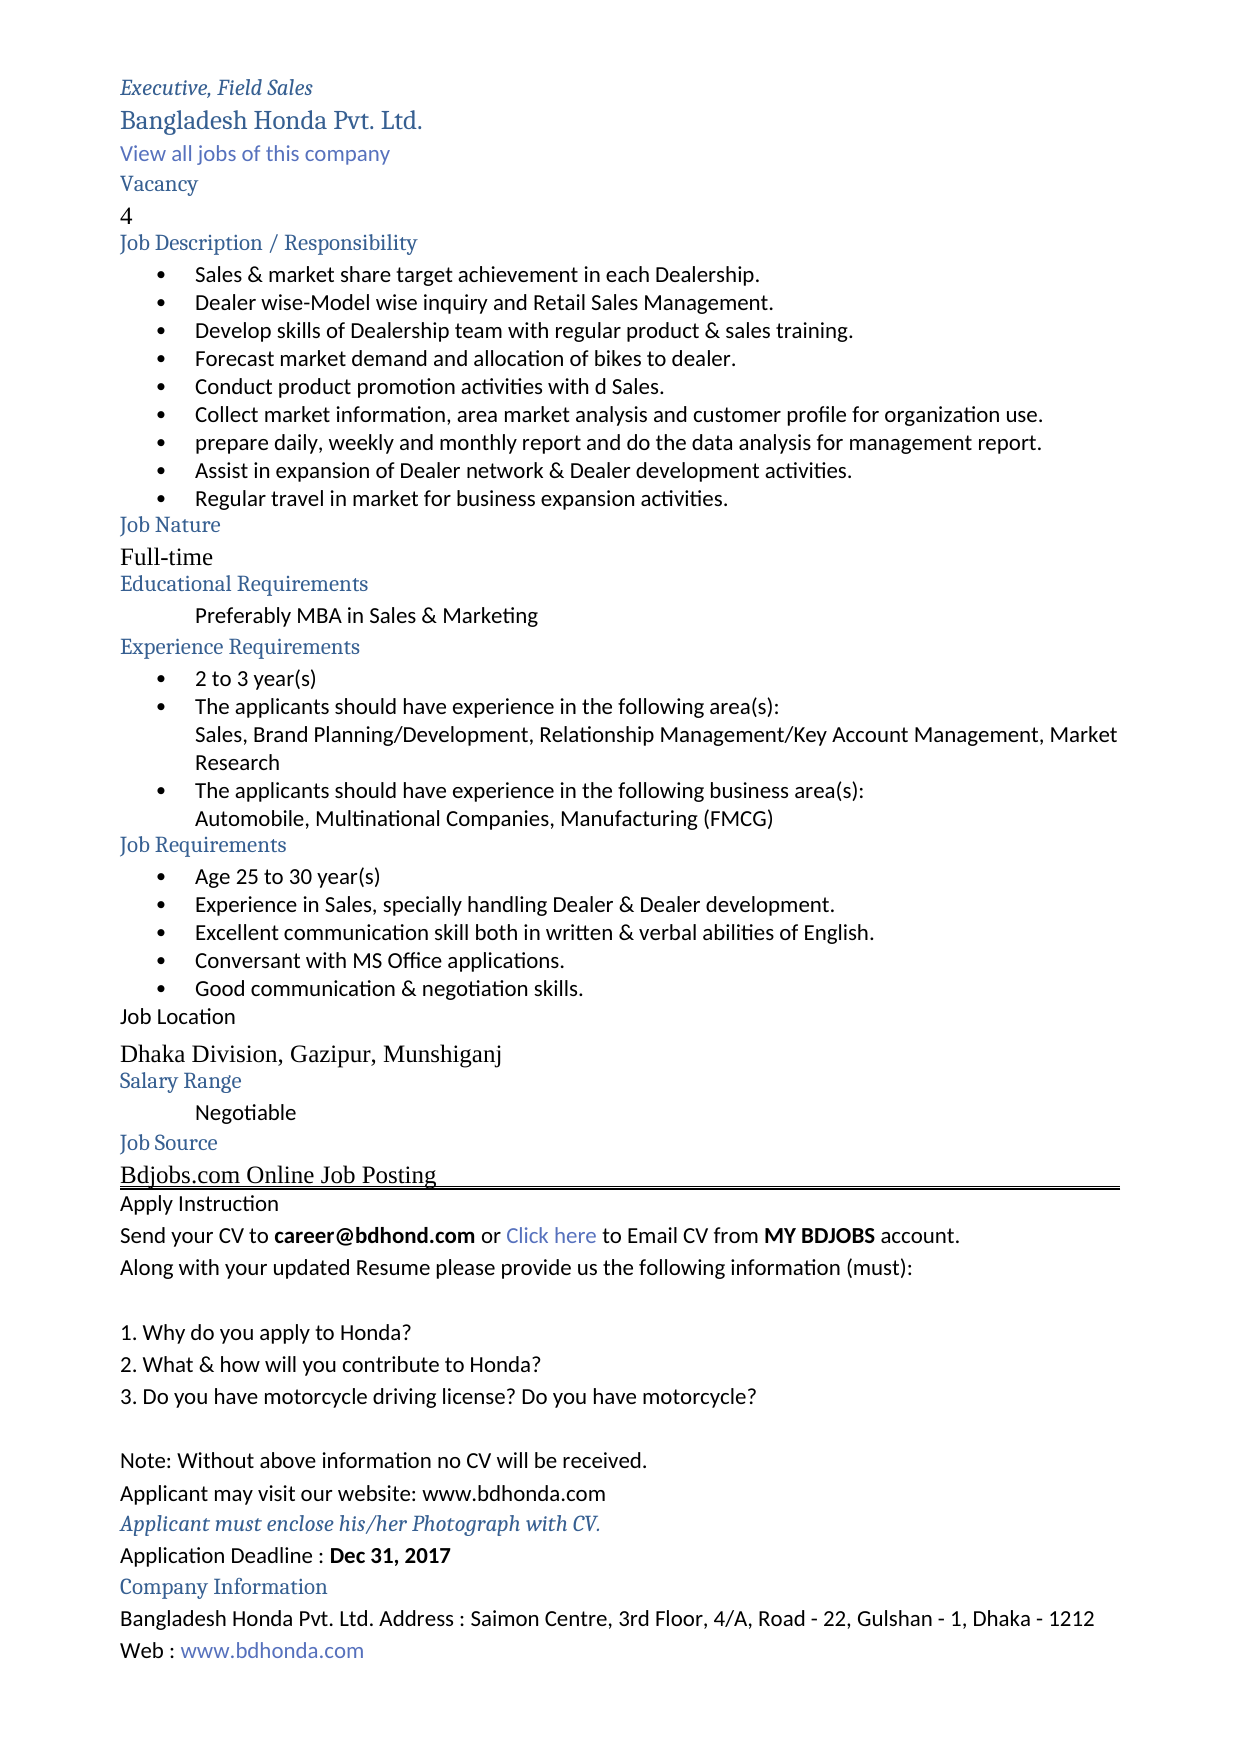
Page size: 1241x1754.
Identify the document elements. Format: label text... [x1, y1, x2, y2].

list Age 25 to 30 year(s) [157, 862, 1120, 890]
list The applicants should have experience in the following area(s): Sales, Brand Planning/Development, Relationship Management/Key Account Management, Market Research [157, 692, 1120, 776]
text Bdjobs.com Online Job Posting [120, 1160, 1120, 1186]
list Conduct product promotion activities with d Sales. [157, 372, 1120, 400]
text Bangladesh Honda Pvt. Ltd. Address : Saimon Centre, 3rd Floor, 4/A, Road - 22, Gulshan - 1, Dhaka - 1212 Web : www.bdhonda.com [120, 1604, 1120, 1664]
subtitle Applicant must enclose his/her Photograph with CV. [120, 1511, 1120, 1537]
list 2 to 3 year(s) [157, 664, 1120, 692]
subtitle Bangladesh Honda Pvt. Ltd. [120, 105, 1120, 136]
list Good communication & negotiation skills. [157, 974, 1120, 1002]
text Application Deadline : Dec 31, 2017 [120, 1541, 1120, 1569]
list Develop skills of Dealership team with regular product & sales training. [157, 316, 1120, 344]
subtitle Salary Range [120, 1068, 1120, 1094]
text Along with your updated Resume please provide us the following information (must): 1. Why do you apply to Honda? 2. What & how will you contribute to Honda? 3. Do you have motorcycle driving license? Do you have motorcycle? Note: Without above information no CV will be received. Applicant may visit our website: www.bdhonda.com [120, 1253, 1120, 1507]
list Collect market information, area market analysis and customer profile for organization use. [157, 400, 1120, 428]
list Experience in Sales, specially handling Dealer & Dealer development. [157, 890, 1120, 918]
list Assist in expansion of Dealer network & Dealer development activities. [157, 456, 1120, 484]
subtitle Job Source [120, 1130, 1120, 1157]
subtitle Job Nature [120, 512, 1120, 539]
list Dealer wise-Model wise inquiry and Retail Sales Management. [157, 288, 1120, 316]
text Preferably MBA in Sales & Marketing [195, 601, 1120, 629]
subtitle Job Description / Responsibility [120, 230, 1120, 256]
text 4 [120, 201, 1120, 230]
subtitle Experience Requirements [120, 634, 1120, 660]
subtitle Job Requirements [120, 832, 1120, 858]
list Regular travel in market for business expansion activities. [157, 484, 1120, 512]
text View all jobs of this company [120, 139, 1120, 167]
subtitle Company Information [120, 1573, 1120, 1600]
list prepare daily, weekly and monthly report and do the data analysis for management report. [157, 428, 1120, 456]
text Full-time [120, 542, 1120, 571]
list The applicants should have experience in the following business area(s): Automobile, Multinational Companies, Manufacturing (FMCG) [157, 776, 1120, 832]
list Excellent communication skill both in written & verbal abilities of English. [157, 918, 1120, 946]
text Negotiable [195, 1098, 1120, 1126]
list Sales & market share target achievement in each Dealership. [157, 260, 1120, 288]
list Conversant with MS Office applications. [157, 946, 1120, 974]
text Dhaka Division, Gazipur, Munshiganj [120, 1030, 1120, 1068]
subtitle Educational Requirements [120, 571, 1120, 598]
text Job Location [120, 1002, 1120, 1030]
subtitle Executive, Field Sales [120, 75, 1120, 101]
list Forecast market demand and allocation of bikes to dealer. [157, 344, 1120, 372]
subtitle Vacancy [120, 171, 1120, 197]
text Apply Instruction [120, 1190, 1120, 1217]
text Send your CV to career@bdhond.com or Click here to Email CV from MY BDJOBS account. [120, 1221, 1120, 1249]
